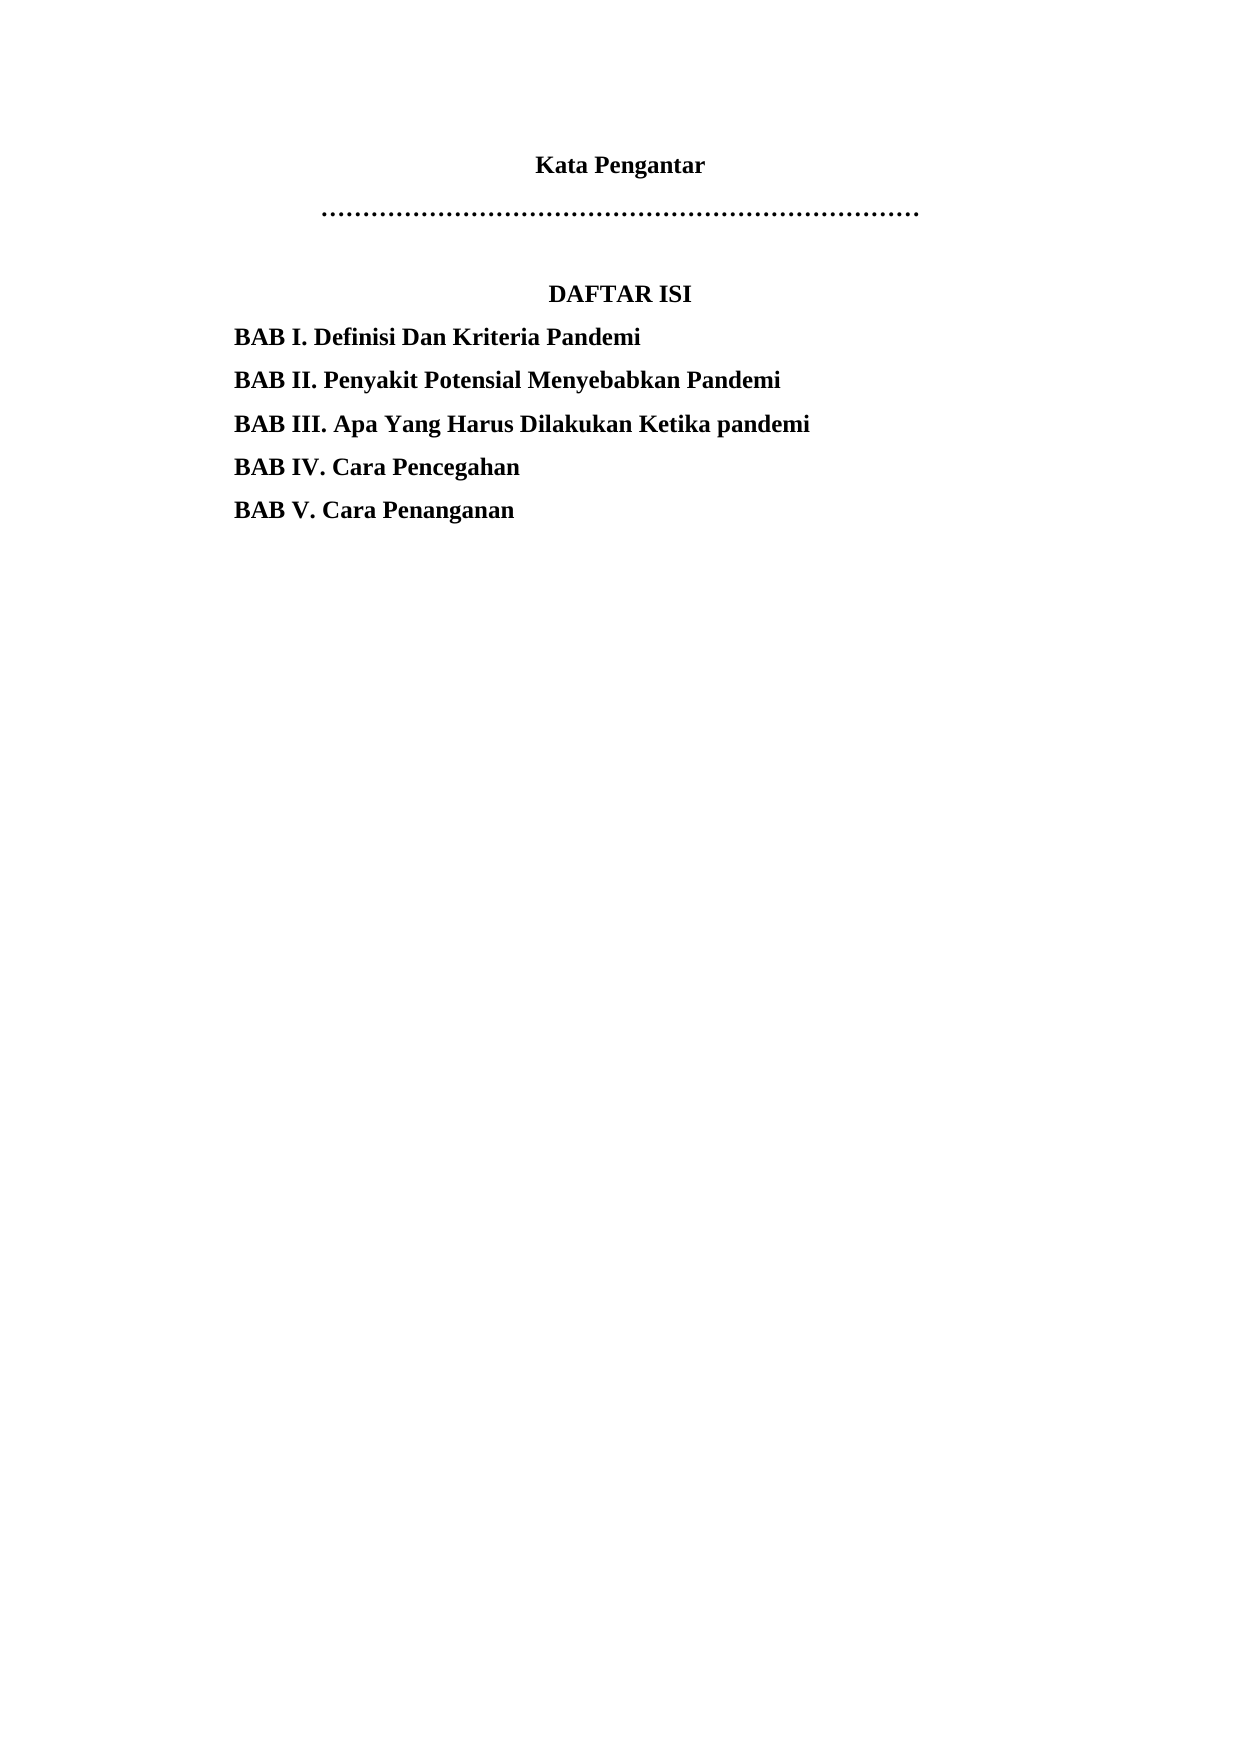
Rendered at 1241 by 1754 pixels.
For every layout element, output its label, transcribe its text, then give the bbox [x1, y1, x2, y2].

text BAB IV. Cara Pencegahan [150, 452, 1090, 481]
text BAB III. Apa Yang Harus Dilakukan Ketika pandemi [150, 409, 1090, 437]
text DAFTAR ISI [150, 279, 1090, 308]
text ……………………………………………………………… [150, 193, 1090, 222]
text BAB I. Definisi Dan Kriteria Pandemi [150, 322, 1090, 351]
text Kata Pengantar [150, 150, 1090, 179]
text BAB II. Penyakit Potensial Menyebabkan Pandemi [150, 366, 1090, 394]
text BAB V. Cara Penanganan [150, 495, 1090, 524]
